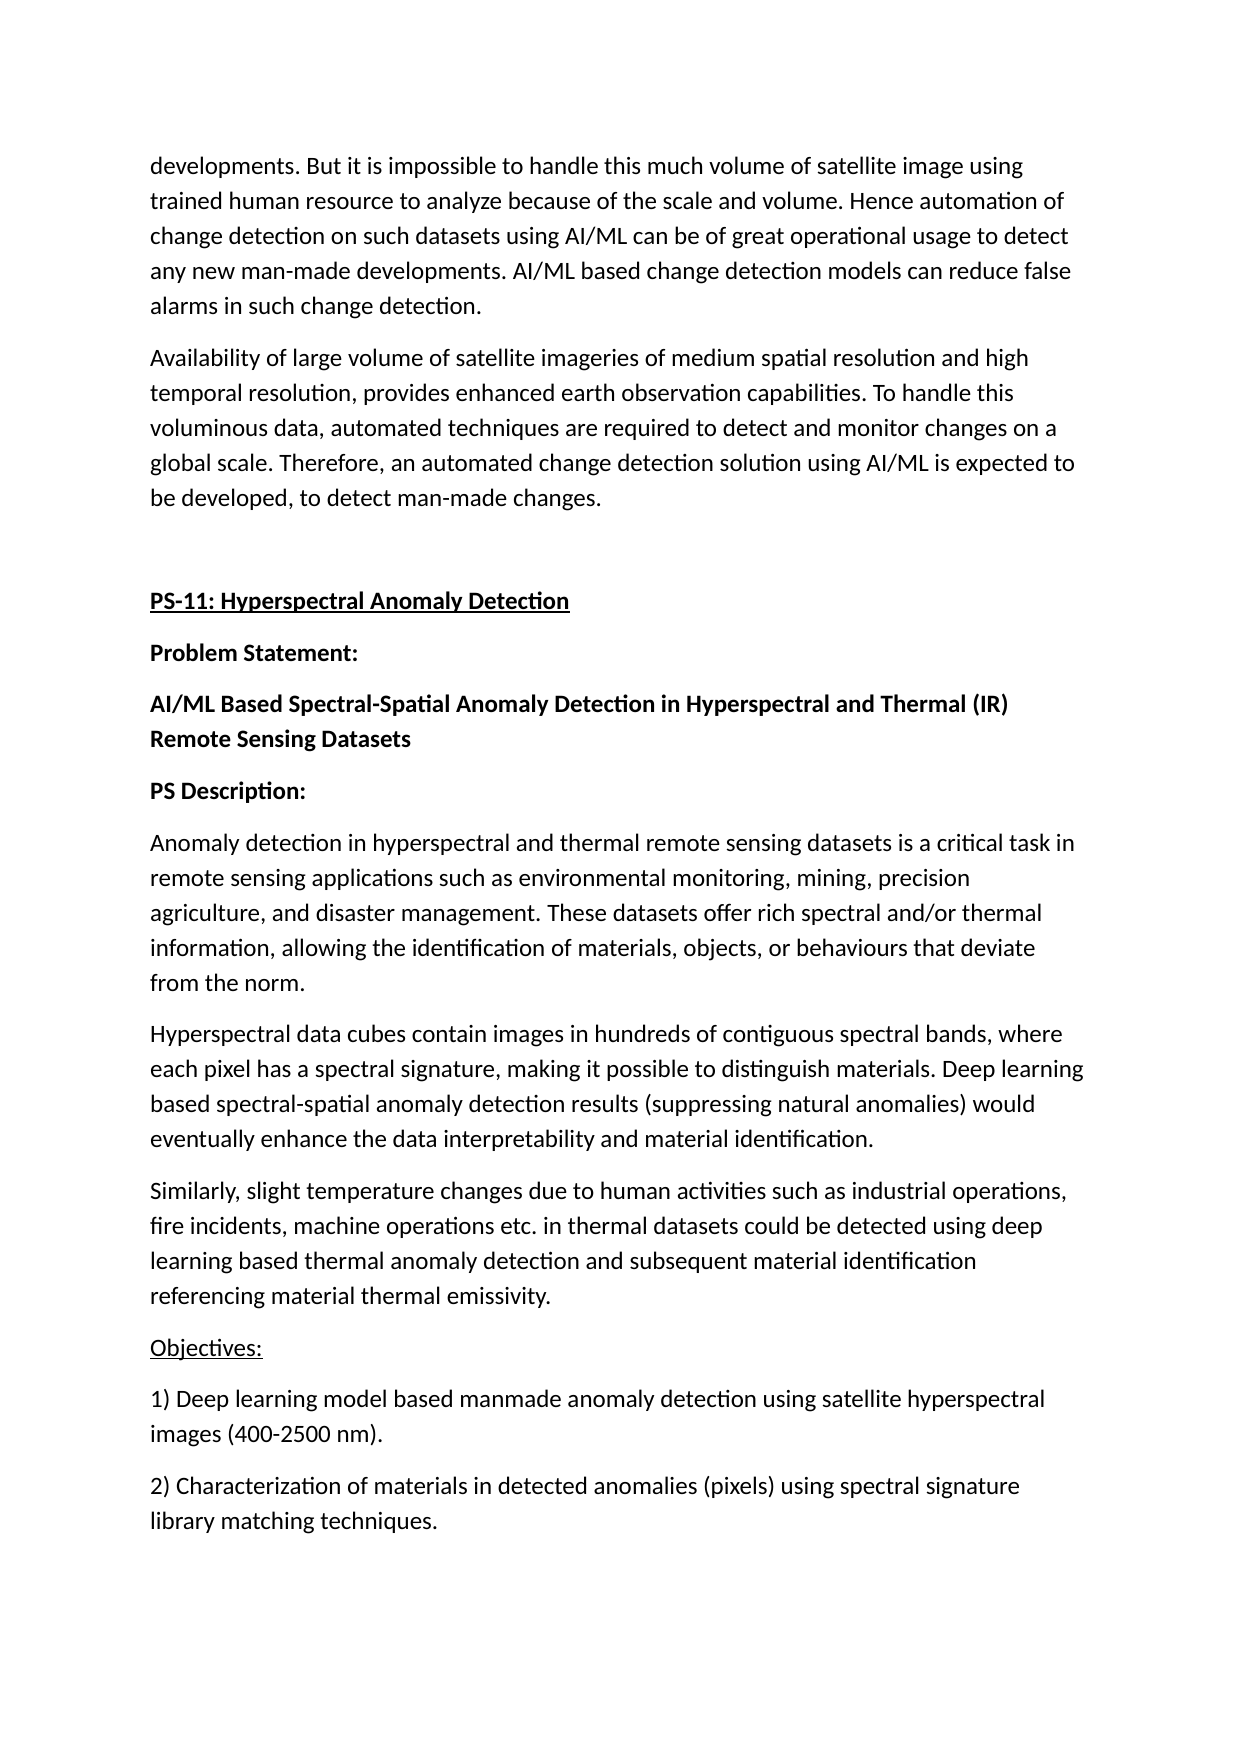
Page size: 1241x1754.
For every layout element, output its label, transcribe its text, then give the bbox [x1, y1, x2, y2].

text PS-11: Hyperspectral Anomaly Detection [150, 585, 1090, 616]
text Objectives: [150, 1332, 1090, 1362]
text PS Description: [150, 775, 1090, 806]
text Availability of large volume of satellite imageries of medium spatial resolution and high temporal resolution, provides enhanced earth observation capabilities. To handle this voluminous data, automated techniques are required to detect and monitor changes on a global scale. Therefore, an automated change detection solution using AI/ML is expected to be developed, to detect man-made changes. [150, 342, 1090, 512]
text Anomaly detection in hyperspectral and thermal remote sensing datasets is a critical task in remote sensing applications such as environmental monitoring, mining, precision agriculture, and disaster management. These datasets offer rich spectral and/or thermal information, allowing the identification of materials, objects, or behaviours that deviate from the norm. [150, 827, 1090, 997]
text 2) Characterization of materials in detected anomalies (pixels) using spectral signature library matching techniques. [150, 1470, 1090, 1536]
text Problem Statement: [150, 637, 1090, 667]
text Similarly, slight temperature changes due to human activities such as industrial operations, fire incidents, machine operations etc. in thermal datasets could be detected using deep learning based thermal anomaly detection and subsequent material identification referencing material thermal emissivity. [150, 1175, 1090, 1311]
text AI/ML Based Spectral-Spatial Anomaly Detection in Hyperspectral and Thermal (IR) Remote Sensing Datasets [150, 688, 1090, 754]
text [150, 150, 1090, 321]
text 1) Deep learning model based manmade anomaly detection using satellite hyperspectral images (400-2500 nm). [150, 1383, 1090, 1449]
text Hyperspectral data cubes contain images in hundreds of contiguous spectral bands, where each pixel has a spectral signature, making it possible to distinguish materials. Deep learning based spectral-spatial anomaly detection results (suppressing natural anomalies) would eventually enhance the data interpretability and material identification. [150, 1018, 1090, 1154]
